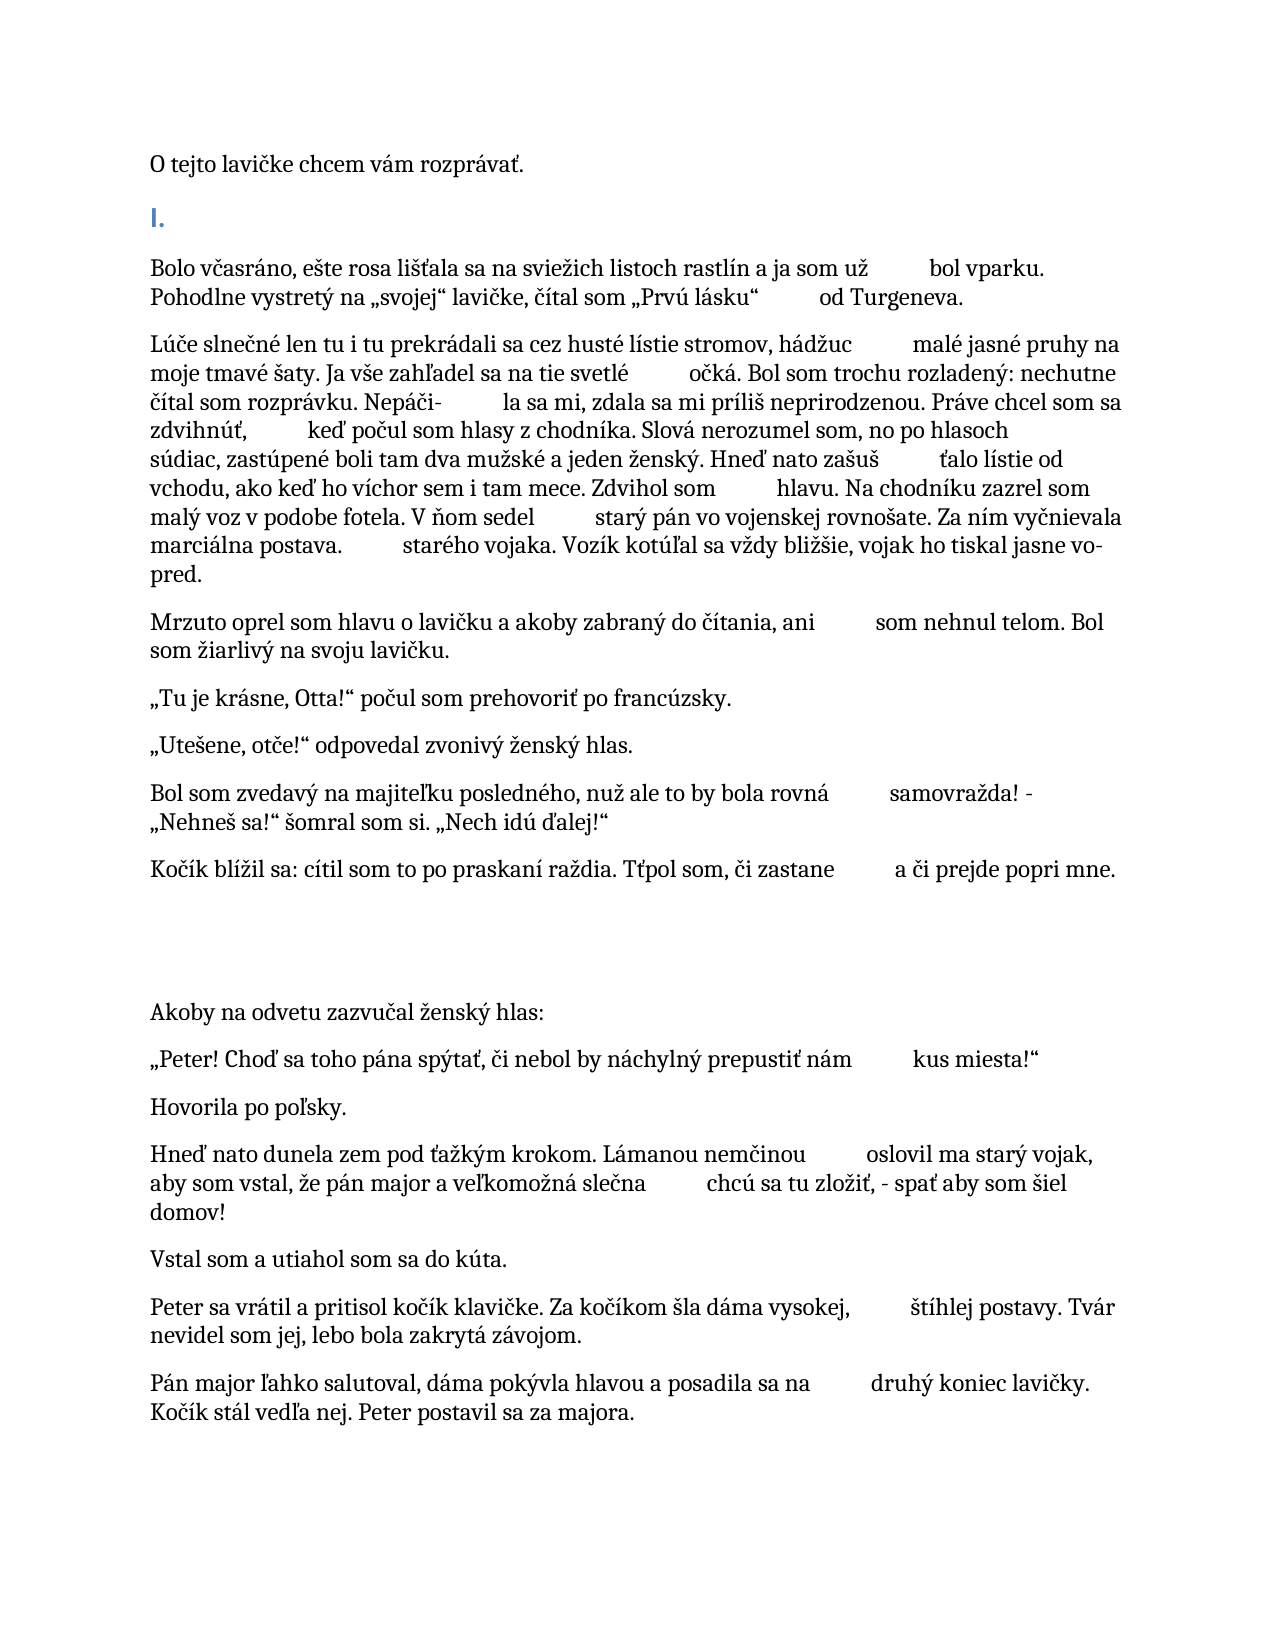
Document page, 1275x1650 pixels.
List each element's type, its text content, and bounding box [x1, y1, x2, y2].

text Bolo včasráno, ešte rosa lišťala sa na sviežich listoch rastlín a ja som už bol vparku. Pohodlne vystretý na „svojej“ lavičke, čítal som „Prvú lásku“ od Turgeneva. [150, 254, 1125, 311]
text „Peter! Choď sa toho pána spýtať, či nebol by náchylný prepustiť nám kus miesta!“ [150, 1045, 1125, 1074]
text Peter sa vrátil a pritisol kočík klavičke. Za kočíkom šla dáma vysokej, štíhlej postavy. Tvár nevidel som jej, lebo bola zakrytá závojom. [150, 1293, 1125, 1350]
text Pán major ľahko salutoval, dáma pokývla hlavou a posadila sa na druhý koniec lavičky. Kočík stál vedľa nej. Peter postavil sa za majora. [150, 1369, 1125, 1426]
text Lúče slnečné len tu i tu prekrádali sa cez husté lístie stromov, hádžuc malé jasné pruhy na moje tmavé šaty. Ja vše zahľadel sa na tie svetlé očká. Bol som trochu rozladený: nechutne čítal som rozprávku. Nepáči- la sa mi, zdala sa mi príliš neprirodzenou. Práve chcel som sa zdvihnúť, keď počul som hlasy z chodníka. Slová nerozumel som, no po hlasoch súdiac, zastúpené boli tam dva mužské a jeden ženský. Hneď nato zašuš ťalo lístie od vchodu, ako keď ho víchor sem i tam mece. Zdvihol som hlavu. Na chodníku zazrel som malý voz v podobe fotela. V ňom sedel starý pán vo vojenskej rovnošate. Za ním vyčnievala marciálna postava. starého vojaka. Vozík kotúľal sa vždy bližšie, vojak ho tiskal jasne vo- pred. [150, 330, 1125, 589]
text Bol som zvedavý na majiteľku posledného, nuž ale to by bola rovná samovražda! - „Nehneš sa!“ šomral som si. „Nech idú ďalej!“ [150, 779, 1125, 836]
text Hneď nato dunela zem pod ťažkým krokom. Lámanou nemčinou oslovil ma starý vojak, aby som vstal, že pán major a veľkomožná slečna chcú sa tu zložiť, - spať aby som šiel domov! [150, 1140, 1125, 1226]
text „Utešene, otče!“ odpovedal zvonivý ženský hlas. [150, 731, 1125, 760]
text Hovorila po poľsky. [150, 1093, 1125, 1121]
subtitle I. [150, 199, 1125, 235]
text Mrzuto oprel som hlavu o lavičku a akoby zabraný do čítania, ani som nehnul telom. Bol som žiarlivý na svoju lavičku. [150, 608, 1125, 665]
text Akoby na odvetu zazvučal ženský hlas: [150, 998, 1125, 1026]
text O tejto lavičke chcem vám rozprávať. [150, 150, 1125, 179]
text „Tu je krásne, Otta!“ počul som prehovoriť po francúzsky. [150, 684, 1125, 713]
text Vstal som a utiahol som sa do kúta. [150, 1245, 1125, 1274]
text Kočík blížil sa: cítil som to po praskaní raždia. Tťpol som, či zastane a či prejde popri mne. [150, 855, 1125, 884]
